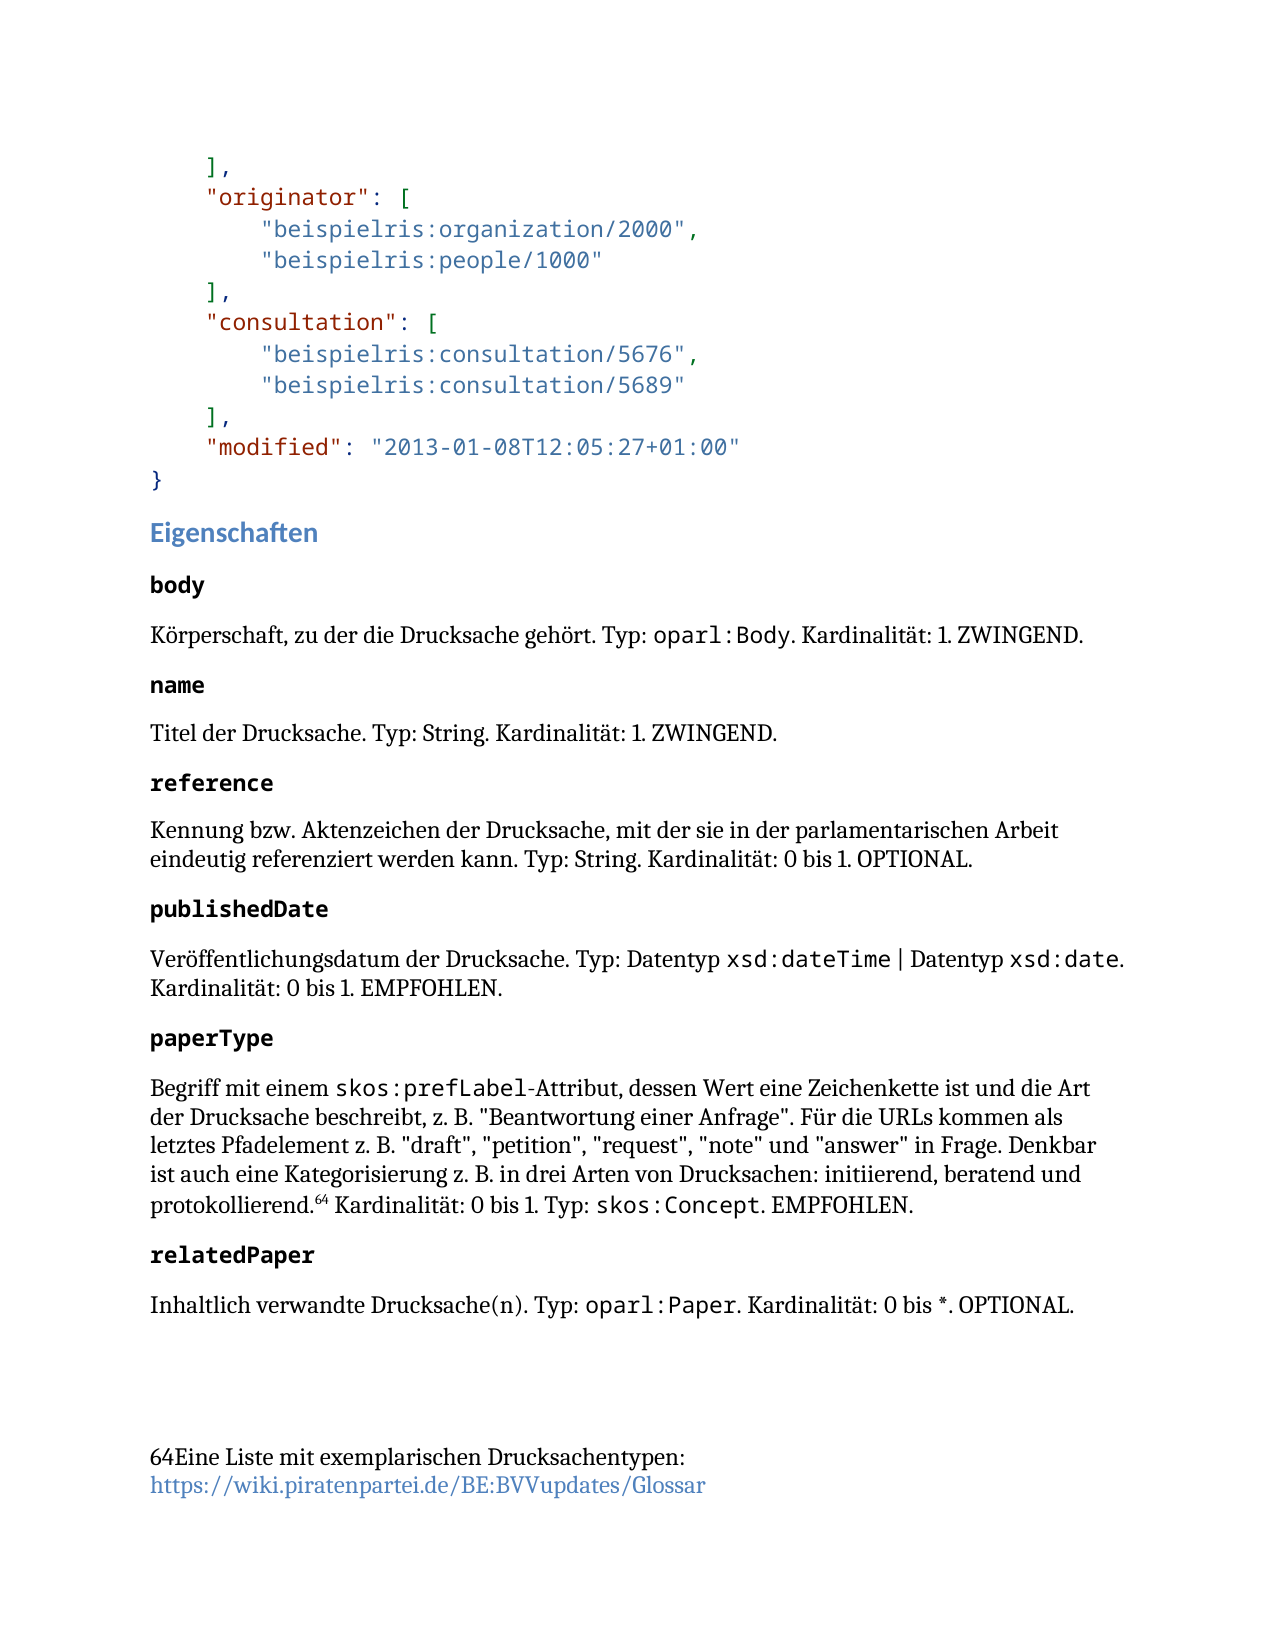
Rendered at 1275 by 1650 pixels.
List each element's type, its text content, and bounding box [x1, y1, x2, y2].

text publishedDate [150, 893, 1125, 924]
text name [150, 669, 1125, 700]
text Begriff mit einem skos:prefLabel-Attribut, dessen Wert eine Zeichenkette ist und die Art der Drucksache beschreibt, z. B. "Beantwortung einer Anfrage". Für die URLs kommen als letztes Pfadelement z. B. "draft", "petition", "request", "note" und "answer" in Frage. Denkbar ist auch eine Kategorisierung z. B. in drei Arten von Drucksachen: initiierend, beratend und protokollierend. Kardinalität: 0 bis 1. Typ: skos:Concept. EMPFOHLEN. [150, 1071, 1125, 1220]
text Inhaltlich verwandte Drucksache(n). Typ: oparl:Paper. Kardinalität: 0 bis *. OPTIONAL. [150, 1289, 1125, 1320]
text Titel der Drucksache. Typ: String. Kardinalität: 1. ZWINGEND. [150, 719, 1125, 748]
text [150, 150, 1125, 494]
text body [150, 569, 1125, 600]
text paperType [150, 1021, 1125, 1053]
text relatedPaper [150, 1239, 1125, 1270]
text Körperschaft, zu der die Drucksache gehört. Typ: oparl:Body. Kardinalität: 1. ZWINGEND. [150, 619, 1125, 650]
text reference [150, 766, 1125, 798]
text Kennung bzw. Aktenzeichen der Drucksache, mit der sie in der parlamentarischen Arbeit eindeutig referenziert werden kann. Typ: String. Kardinalität: 0 bis 1. OPTIONAL. [150, 816, 1125, 874]
subtitle Eigenschaften [150, 514, 1125, 550]
text Veröffentlichungsdatum der Drucksache. Typ: Datentyp xsd:dateTime | Datentyp xsd:date. Kardinalität: 0 bis 1. EMPFOHLEN. [150, 943, 1125, 1003]
